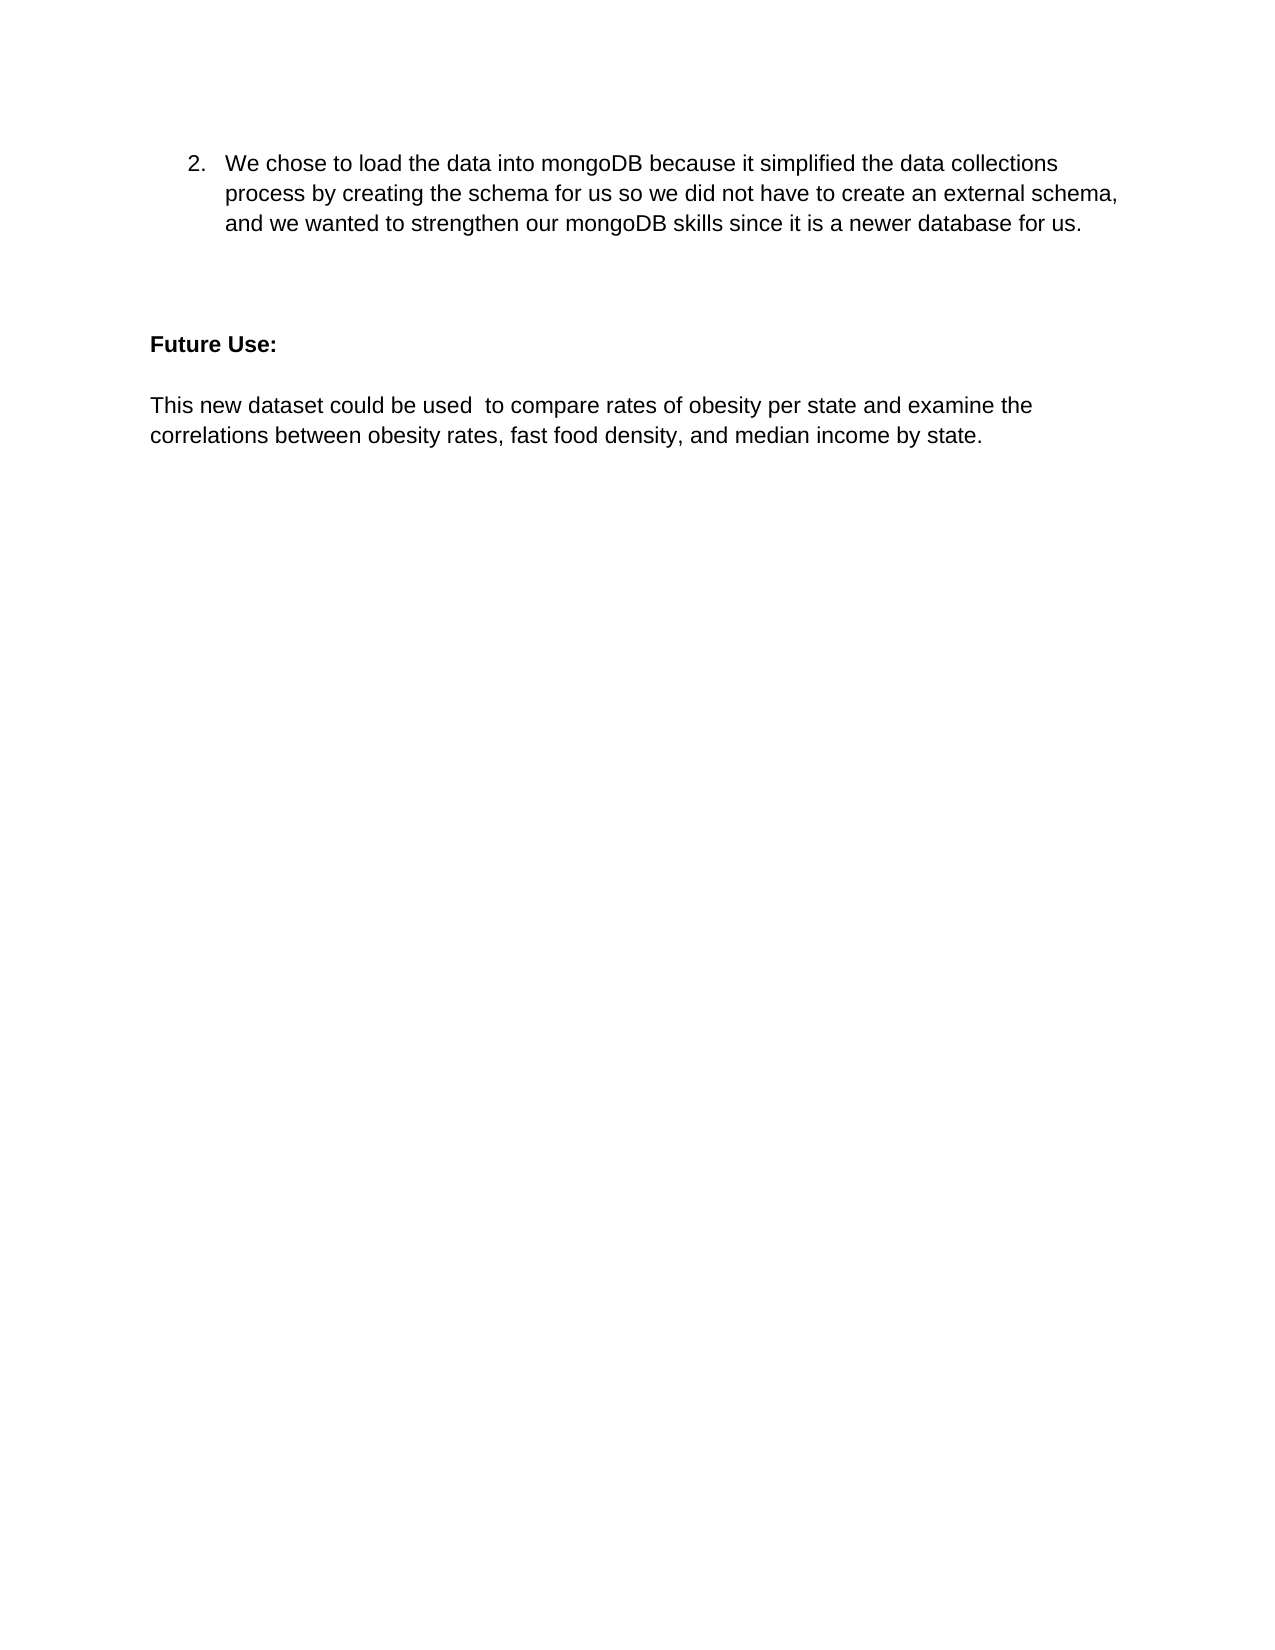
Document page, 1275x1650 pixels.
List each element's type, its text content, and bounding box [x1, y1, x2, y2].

list We chose to load the data into mongoDB because it simplified the data collections process by creating the schema for us so we did not have to create an external schema, and we wanted to strengthen our mongoDB skills since it is a newer database for us. [187, 150, 1125, 237]
text This new dataset could be used to compare rates of obesity per state and examine the correlations between obesity rates, fast food density, and median income by state. [150, 392, 1125, 448]
text Future Use: [150, 331, 1125, 358]
